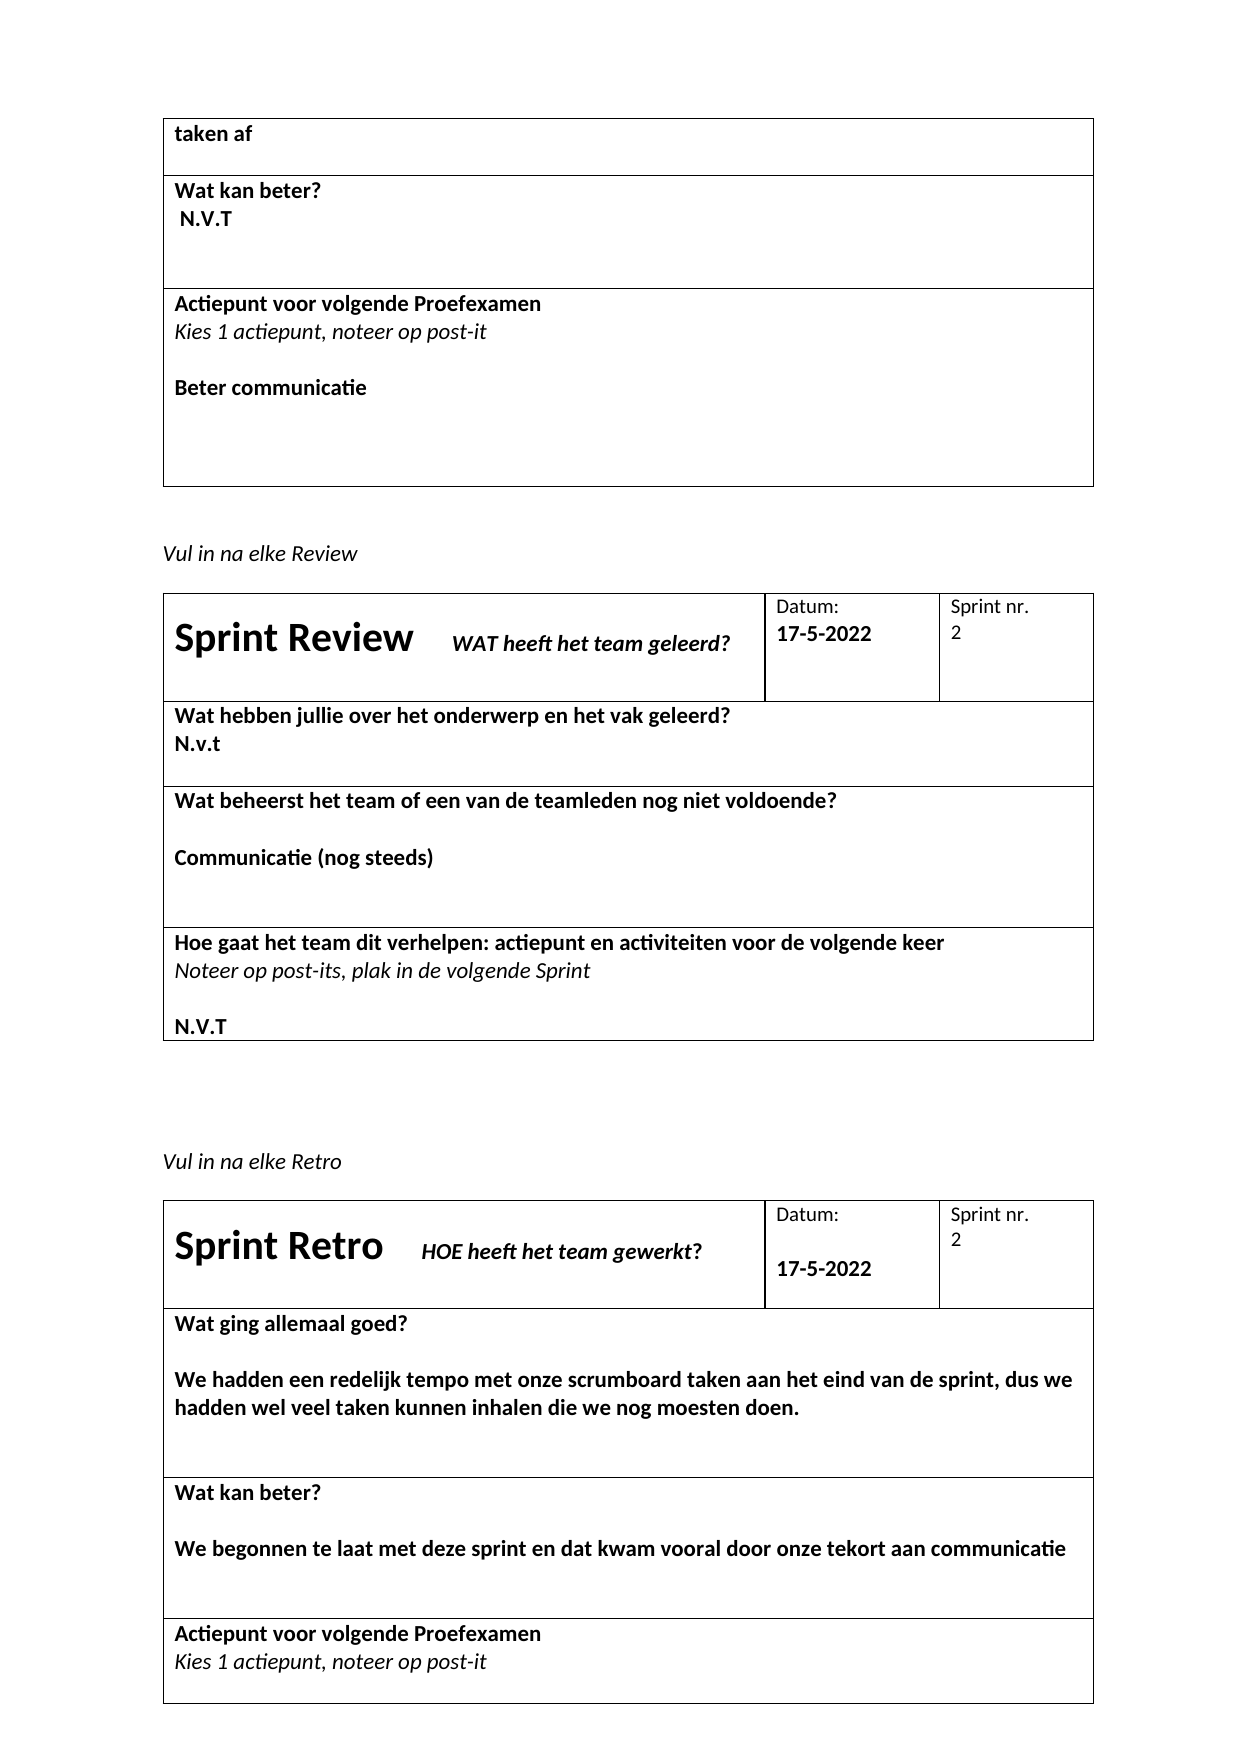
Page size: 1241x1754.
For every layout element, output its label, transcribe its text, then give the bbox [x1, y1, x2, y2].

table_cell Hoe gaat het team dit verhelpen: actiepunt en activiteiten voor de volgende keer Noteer op post-its, plak in de volgende Sprint N.V.T [164, 928, 1093, 1040]
text Vul in na elke Review [162, 539, 1107, 568]
table_header Datum: 17-5-2022 [766, 1201, 939, 1308]
text Vul in na elke Retro [162, 1147, 1107, 1175]
table_cell Wat kan beter? We begonnen te laat met deze sprint en dat kwam vooral door onze tekort aan communicatie [164, 1478, 1093, 1618]
table_header Sprint Review WAT heeft het team geleerd? [164, 594, 764, 701]
table_cell Wat ging allemaal goed? We hadden een redelijk tempo met onze scrumboard taken aan het eind van de sprint, dus we hadden wel veel taken kunnen inhalen die we nog moesten doen. [164, 1309, 1093, 1477]
table_header Sprint nr. 2 [940, 594, 1093, 701]
table_cell Actiepunt voor volgende Proefexamen Kies 1 actiepunt, noteer op post-it Beter communicatie [164, 289, 1093, 486]
table_header Sprint nr. 2 [940, 1201, 1093, 1308]
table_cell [164, 1619, 1093, 1703]
table_header Datum: 17-5-2022 [766, 594, 939, 701]
table_header Sprint Retro HOE heeft het team gewerkt? [164, 1201, 764, 1308]
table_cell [164, 119, 1093, 175]
table_cell Wat hebben jullie over het onderwerp en het vak geleerd? N.v.t [164, 702, 1093, 786]
table_cell Wat kan beter? N.V.T [164, 176, 1093, 288]
table_cell Wat beheerst het team of een van de teamleden nog niet voldoende? Communicatie (nog steeds) [164, 787, 1093, 927]
